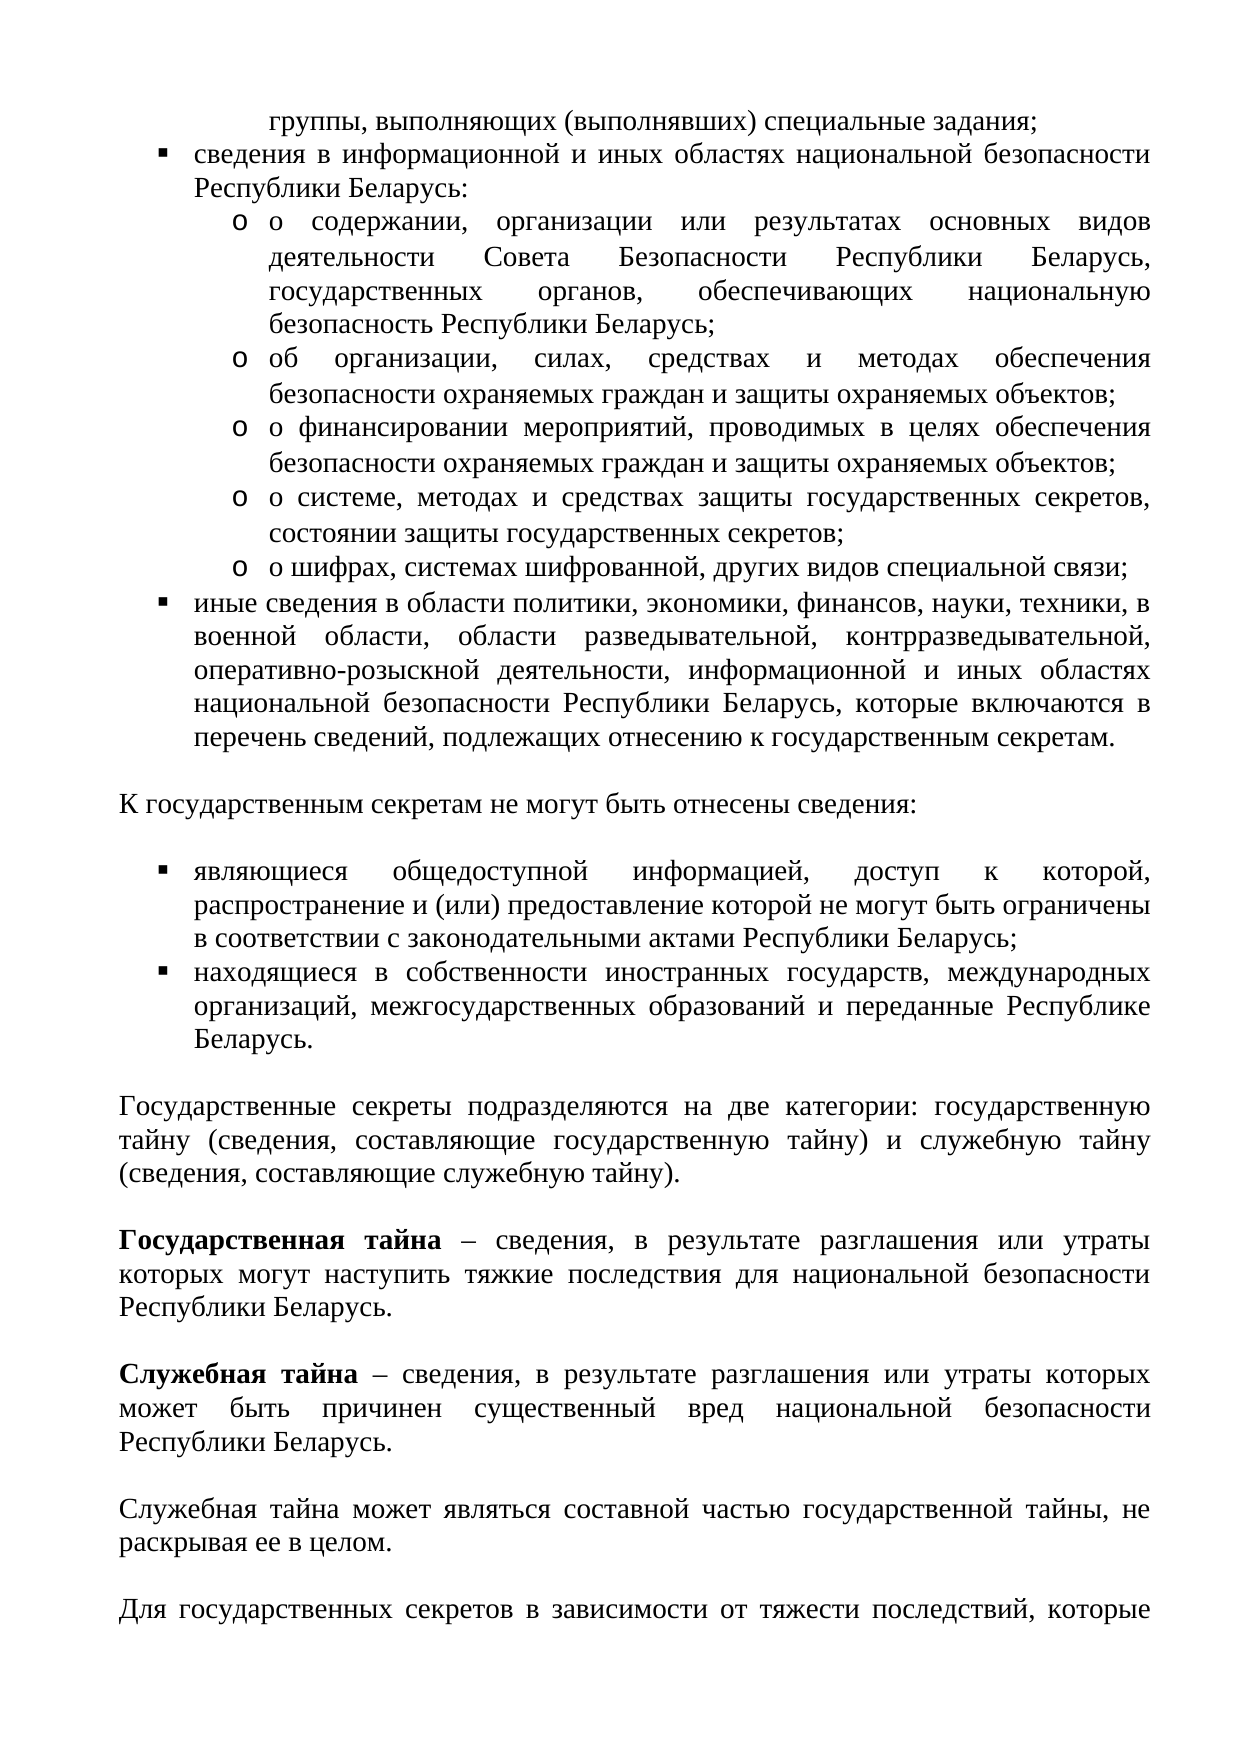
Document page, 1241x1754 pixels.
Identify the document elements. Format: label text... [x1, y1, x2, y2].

text Государственные секреты подразделяются на две категории: государственную тайну (сведения, составляющие государственную тайну) и служебную тайну (сведения, составляющие служебную тайну). [119, 1088, 1152, 1189]
list о системе, методах и средствах защиты государственных секретов, состоянии защиты государственных секретов; [231, 479, 1152, 549]
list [231, 103, 1152, 136]
list иные сведения в области политики, экономики, финансов, науки, техники, в военной области, области разведывательной, контрразведывательной, оперативно-розыскной деятельности, информационной и иных областях национальной безопасности Республики Беларусь, которые включаются в перечень сведений, подлежащих отнесению к государственным секретам. [156, 585, 1152, 753]
list о шифрах, системах шифрованной, других видов специальной связи; [231, 549, 1152, 585]
list о содержании, организации или результатах основных видов деятельности Совета Безопасности Республики Беларусь, государственных органов, обеспечивающих национальную безопасность Республики Беларусь; [231, 203, 1152, 340]
list о финансировании мероприятий, проводимых в целях обеспечения безопасности охраняемых граждан и защиты охраняемых объектов; [231, 409, 1152, 479]
text Служебная тайна может являться составной частью государственной тайны, не раскрывая ее в целом. [119, 1491, 1152, 1558]
list находящиеся в собственности иностранных государств, международных организаций, межгосударственных образований и переданные Республике Беларусь. [156, 954, 1152, 1055]
text К государственным секретам не могут быть отнесены сведения: [119, 786, 1152, 820]
list являющиеся общедоступной информацией, доступ к которой, распространение и (или) предоставление которой не могут быть ограничены в соответствии с законодательными актами Республики Беларусь; [156, 853, 1152, 954]
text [119, 1591, 1152, 1625]
list об организации, силах, средствах и методах обеспечения безопасности охраняемых граждан и защиты охраняемых объектов; [231, 340, 1152, 409]
list сведения в информационной и иных областях национальной безопасности Республики Беларусь: [156, 136, 1152, 203]
text Служебная тайна – сведения, в результате разглашения или утраты которых может быть причинен существенный вред национальной безопасности Республики Беларусь. [119, 1357, 1152, 1457]
text Государственная тайна – сведения, в результате разглашения или утраты которых могут наступить тяжкие последствия для национальной безопасности Республики Беларусь. [119, 1222, 1152, 1323]
